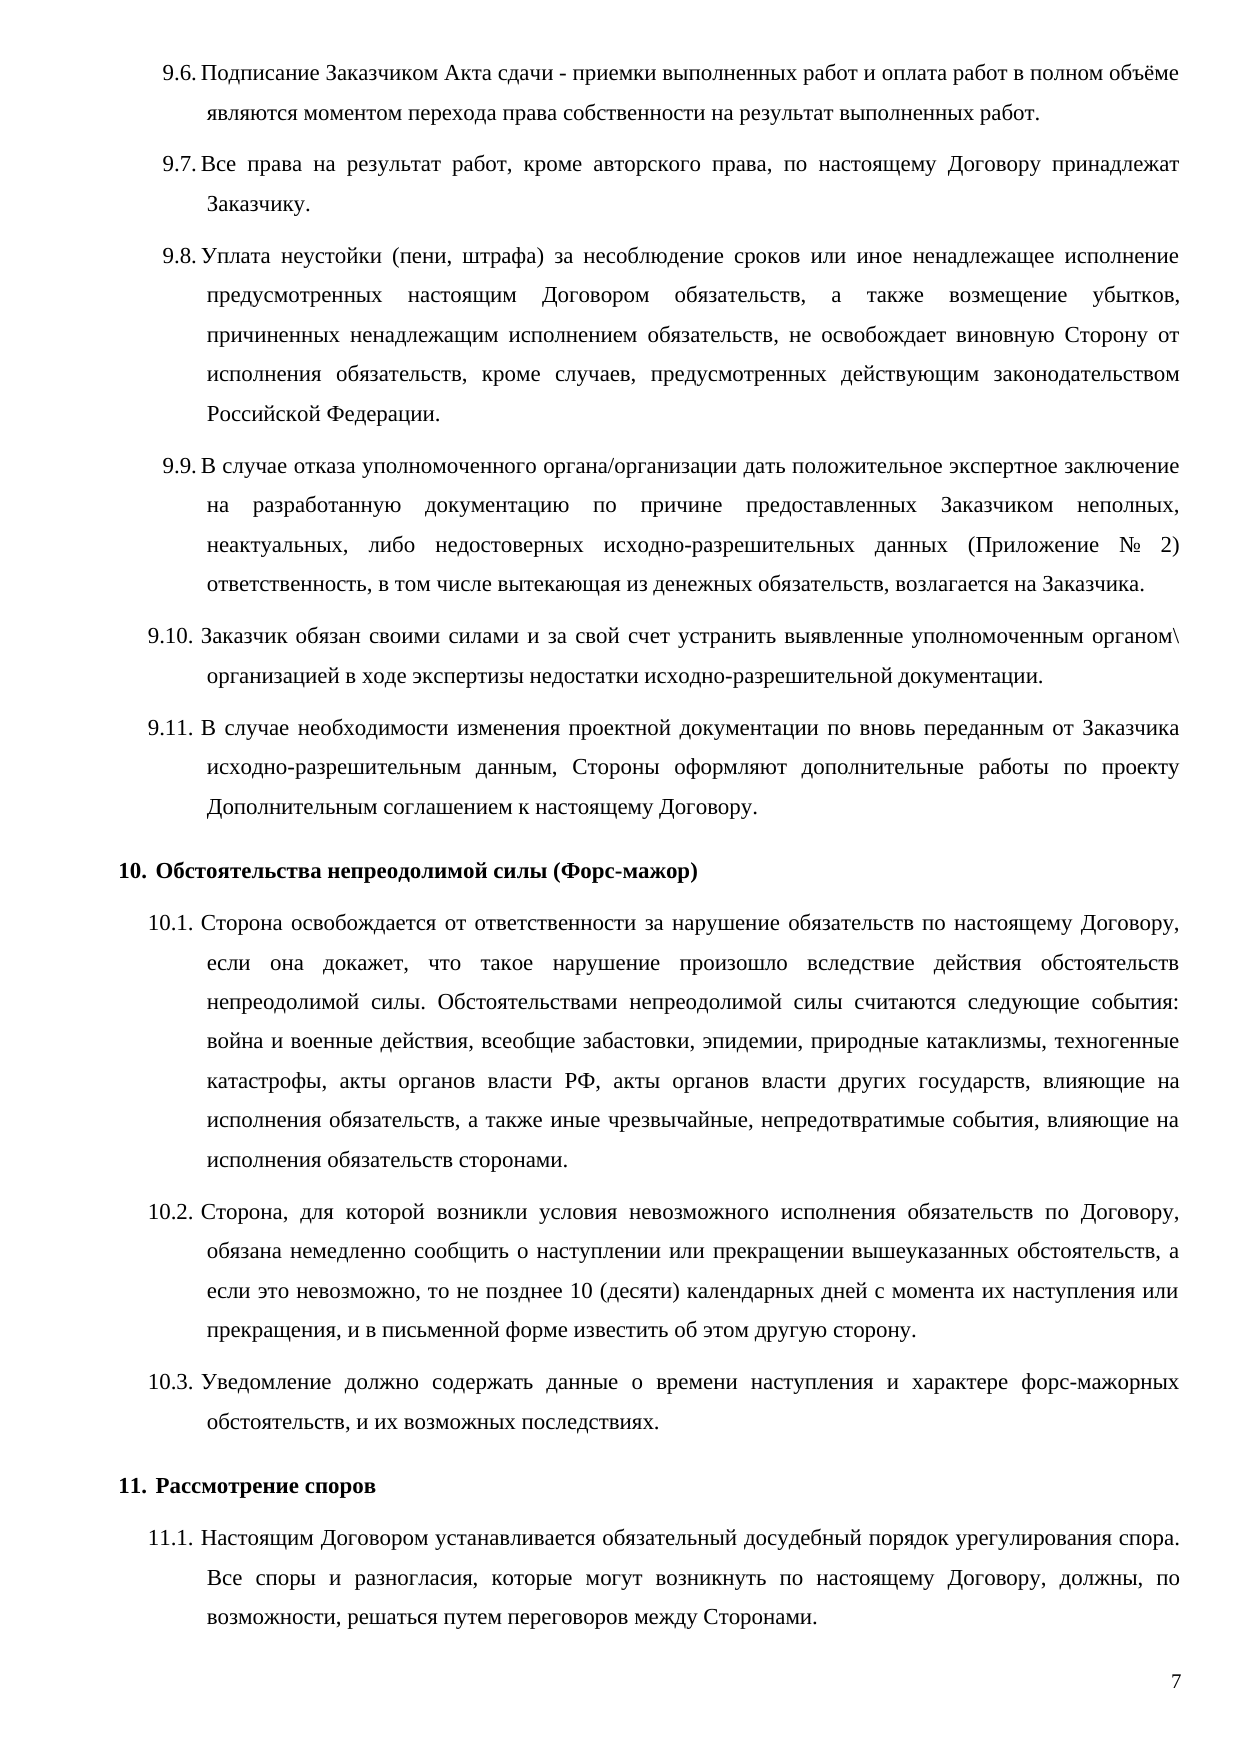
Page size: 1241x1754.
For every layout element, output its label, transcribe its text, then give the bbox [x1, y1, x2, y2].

list Все права на результат работ, кроме авторского права, по настоящему Договору принадлежат Заказчику. [162, 151, 1181, 216]
list В случае отказа уполномоченного органа/организации дать положительное экспертное заключение на разработанную документацию по причине предоставленных Заказчиком неполных, неактуальных, либо недостоверных исходно-разрешительных данных (Приложение № 2) ответственность, в том числе вытекающая из денежных обязательств, возлагается на Заказчика. [162, 452, 1181, 597]
list Заказчик обязан своими силами и за свой счет устранить выявленные уполномоченным органом\организацией в ходе экспертизы недостатки исходно-разрешительной документации. [148, 622, 1181, 688]
list Сторона, для которой возникли условия невозможного исполнения обязательств по Договору, обязана немедленно сообщить о наступлении или прекращении вышеуказанных обстоятельств, а если это невозможно, то не позднее 10 (десяти) календарных дней с момента их наступления или прекращения, и в письменной форме известить об этом другую сторону. [148, 1198, 1181, 1343]
list Обстоятельства непреодолимой силы (Форс-мажор) [118, 857, 1181, 883]
list Рассмотрение споров [118, 1472, 1181, 1499]
list Настоящим Договором устанавливается обязательный досудебный порядок урегулирования спора. Все споры и разногласия, которые могут возникнуть по настоящему Договору, должны, по возможности, решаться путем переговоров между Сторонами. [148, 1524, 1181, 1630]
list В случае необходимости изменения проектной документации по вновь переданным от Заказчика исходно-разрешительным данным, Стороны оформляют дополнительные работы по проекту Дополнительным соглашением к настоящему Договору. [148, 714, 1181, 819]
list Уведомление должно содержать данные о времени наступления и характере форс-мажорных обстоятельств, и их возможных последствиях. [148, 1368, 1181, 1434]
list Сторона освобождается от ответственности за нарушение обязательств по настоящему Договору, если она докажет, что такое нарушение произошло вследствие действия обстоятельств непреодолимой силы. Обстоятельствами непреодолимой силы считаются следующие события: война и военные действия, всеобщие забастовки, эпидемии, природные катаклизмы, техногенные катастрофы, акты органов власти РФ, акты органов власти других государств, влияющие на исполнения обязательств, а также иные чрезвычайные, непредотвратимые события, влияющие на исполнения обязательств сторонами. [148, 909, 1181, 1172]
